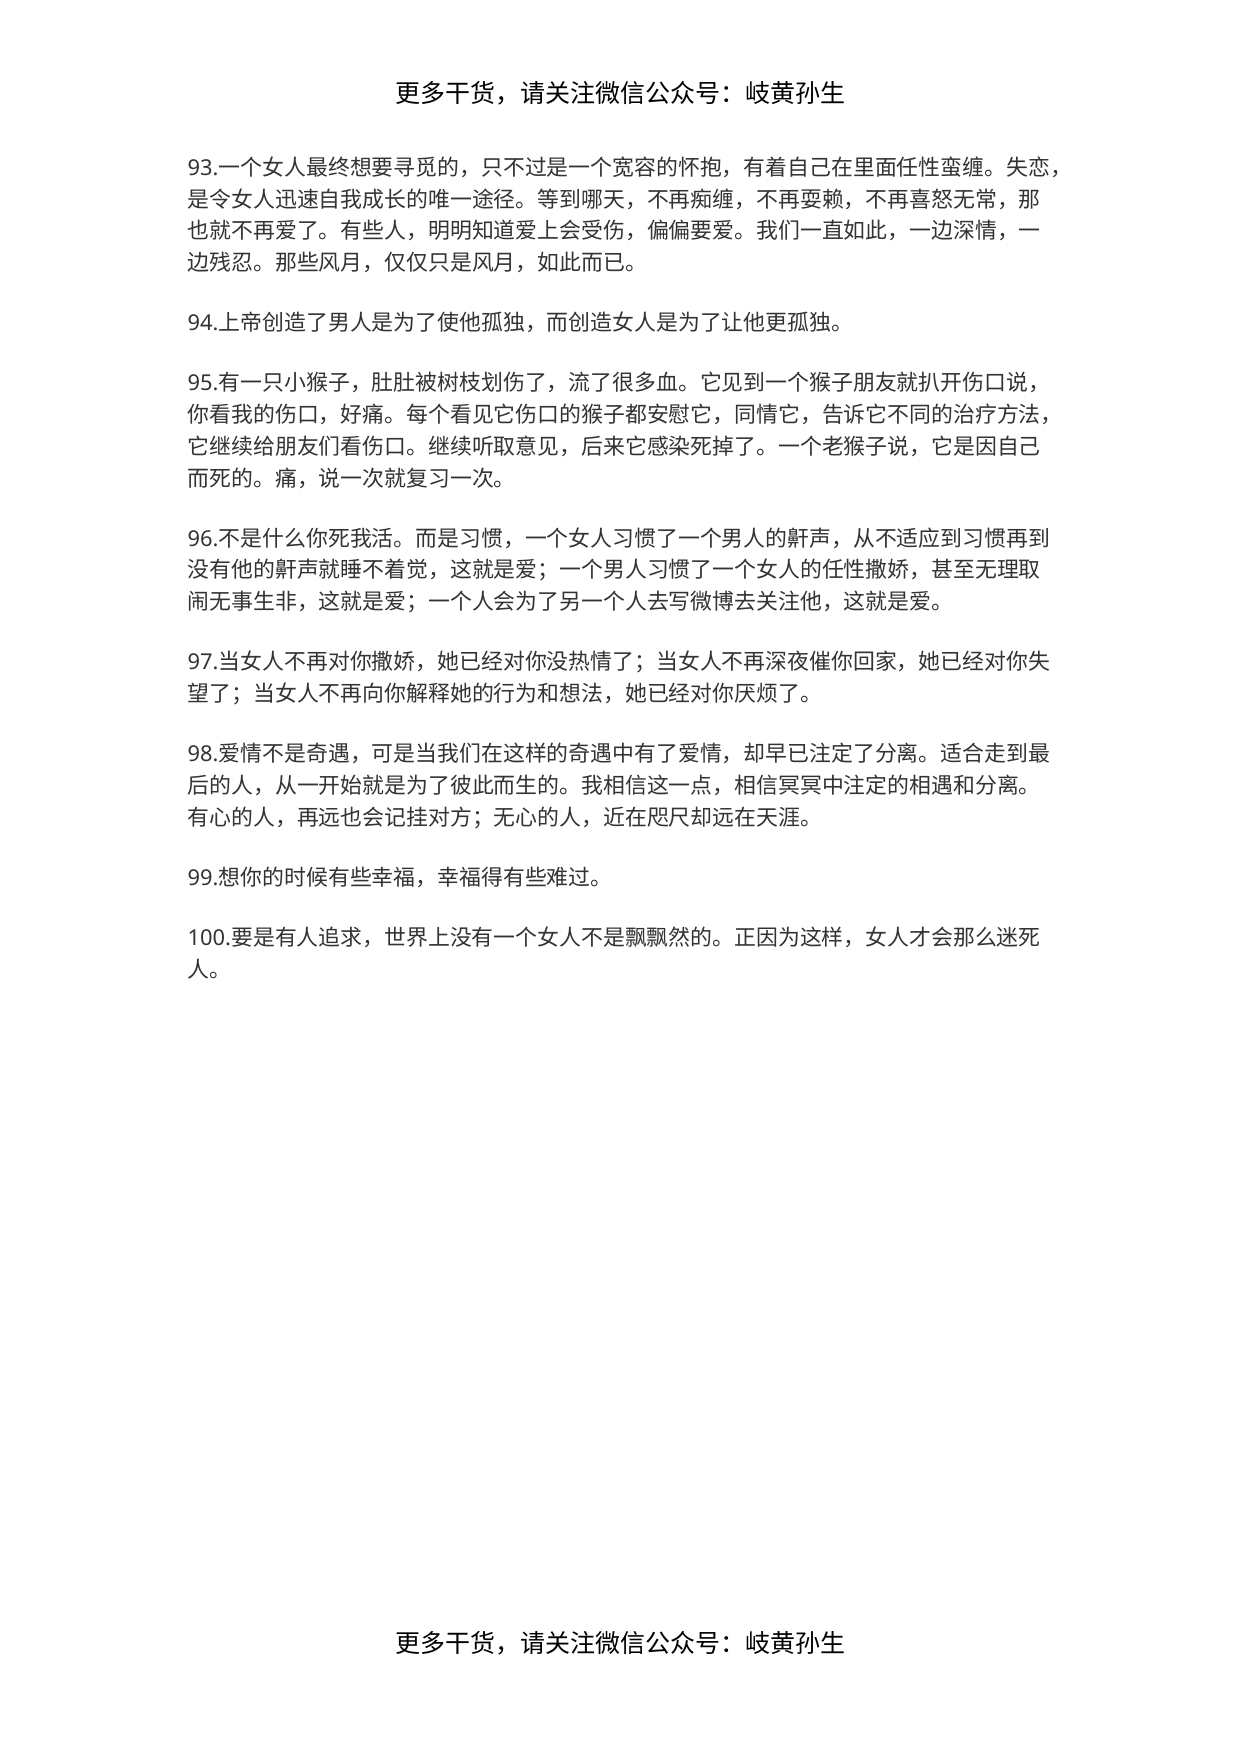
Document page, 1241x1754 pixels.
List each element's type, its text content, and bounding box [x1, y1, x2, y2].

text 98.爱情不是奇遇，可是当我们在这样的奇遇中有了爱情，却早已注定了分离。适合走到最后的人，从一开始就是为了彼此而生的。我相信这一点，相信冥冥中注定的相遇和分离。有心的人，再远也会记挂对方；无心的人，近在咫尺却远在天涯。 [187, 736, 1053, 831]
text 100.要是有人追求，世界上没有一个女人不是飘飘然的。正因为这样，女人才会那么迷死人。 [187, 920, 1053, 983]
text 97.当女人不再对你撒娇，她已经对你没热情了；当女人不再深夜催你回家，她已经对你失望了；当女人不再向你解释她的行为和想法，她已经对你厌烦了。 [187, 644, 1053, 708]
text 93.一个女人最终想要寻觅的，只不过是一个宽容的怀抱，有着自己在里面任性蛮缠。失恋，是令女人迅速自我成长的唯一途径。等到哪天，不再痴缠，不再耍赖，不再喜怒无常，那也就不再爱了。有些人，明明知道爱上会受伤，偏偏要爱。我们一直如此，一边深情，一边残忍。那些风月，仅仅只是风月，如此而已。 [187, 150, 1053, 277]
text 94.上帝创造了男人是为了使他孤独，而创造女人是为了让他更孤独。 [187, 305, 1053, 337]
text 96.不是什么你死我活。而是习惯，一个女人习惯了一个男人的鼾声，从不适应到习惯再到没有他的鼾声就睡不着觉，这就是爱；一个男人习惯了一个女人的任性撒娇，甚至无理取闹无事生非，这就是爱；一个人会为了另一个人去写微博去关注他，这就是爱。 [187, 521, 1053, 616]
text 99.想你的时候有些幸福，幸福得有些难过。 [187, 859, 1053, 891]
text 95.有一只小猴子，肚肚被树枝划伤了，流了很多血。它见到一个猴子朋友就扒开伤口说，你看我的伤口，好痛。每个看见它伤口的猴子都安慰它，同情它，告诉它不同的治疗方法，它继续给朋友们看伤口。继续听取意见，后来它感染死掉了。一个老猴子说，它是因自己而死的。痛，说一次就复习一次。 [187, 365, 1053, 492]
